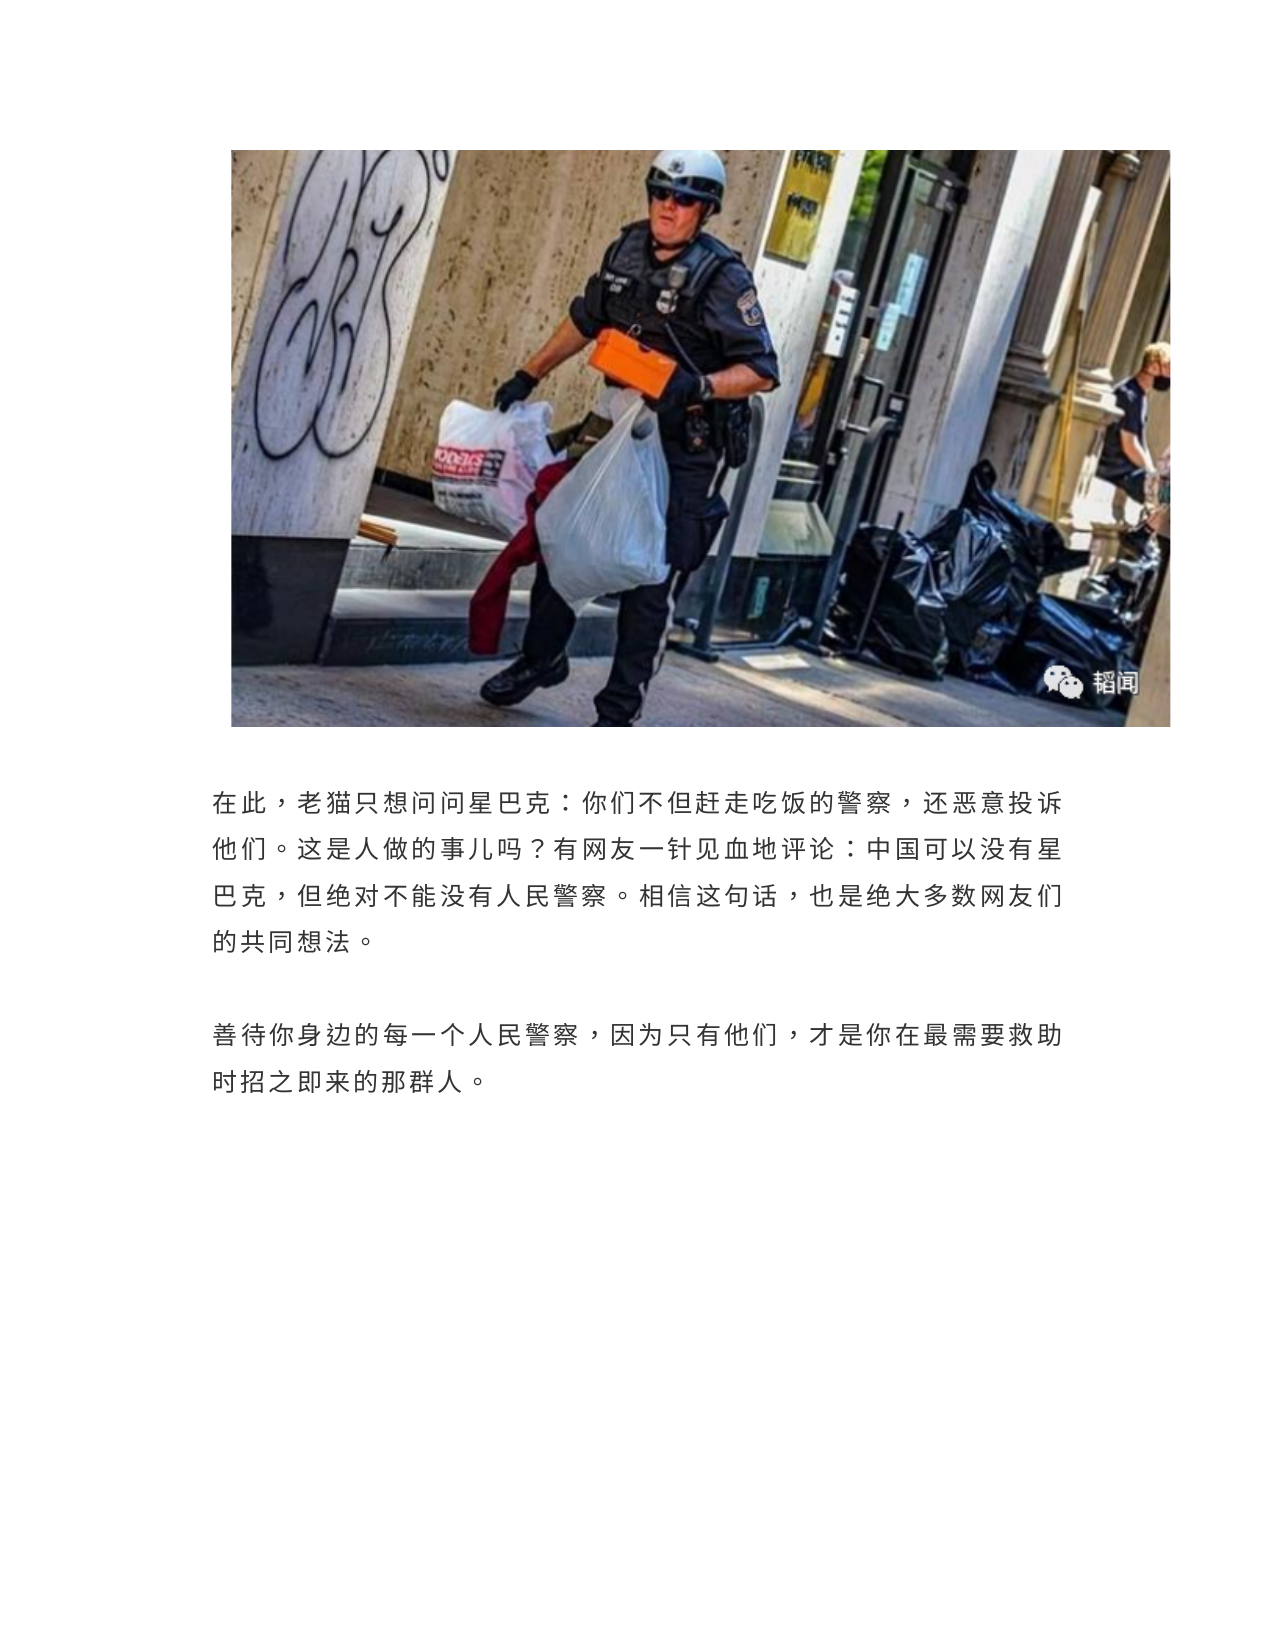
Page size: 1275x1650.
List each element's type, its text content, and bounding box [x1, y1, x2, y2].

picture [231, 150, 1171, 727]
text 善待你身边的每一个人民警察，因为只有他们，才是你在最需要救助时招之即来的那群人。 [212, 1005, 1062, 1098]
text 在此，老猫只想问问星巴克：你们不但赶走吃饭的警察，还恶意投诉他们。这是人做的事儿吗？有网友一针见血地评论：中国可以没有星巴克，但绝对不能没有人民警察。相信这句话，也是绝大多数网友们的共同想法。 [212, 773, 1062, 959]
